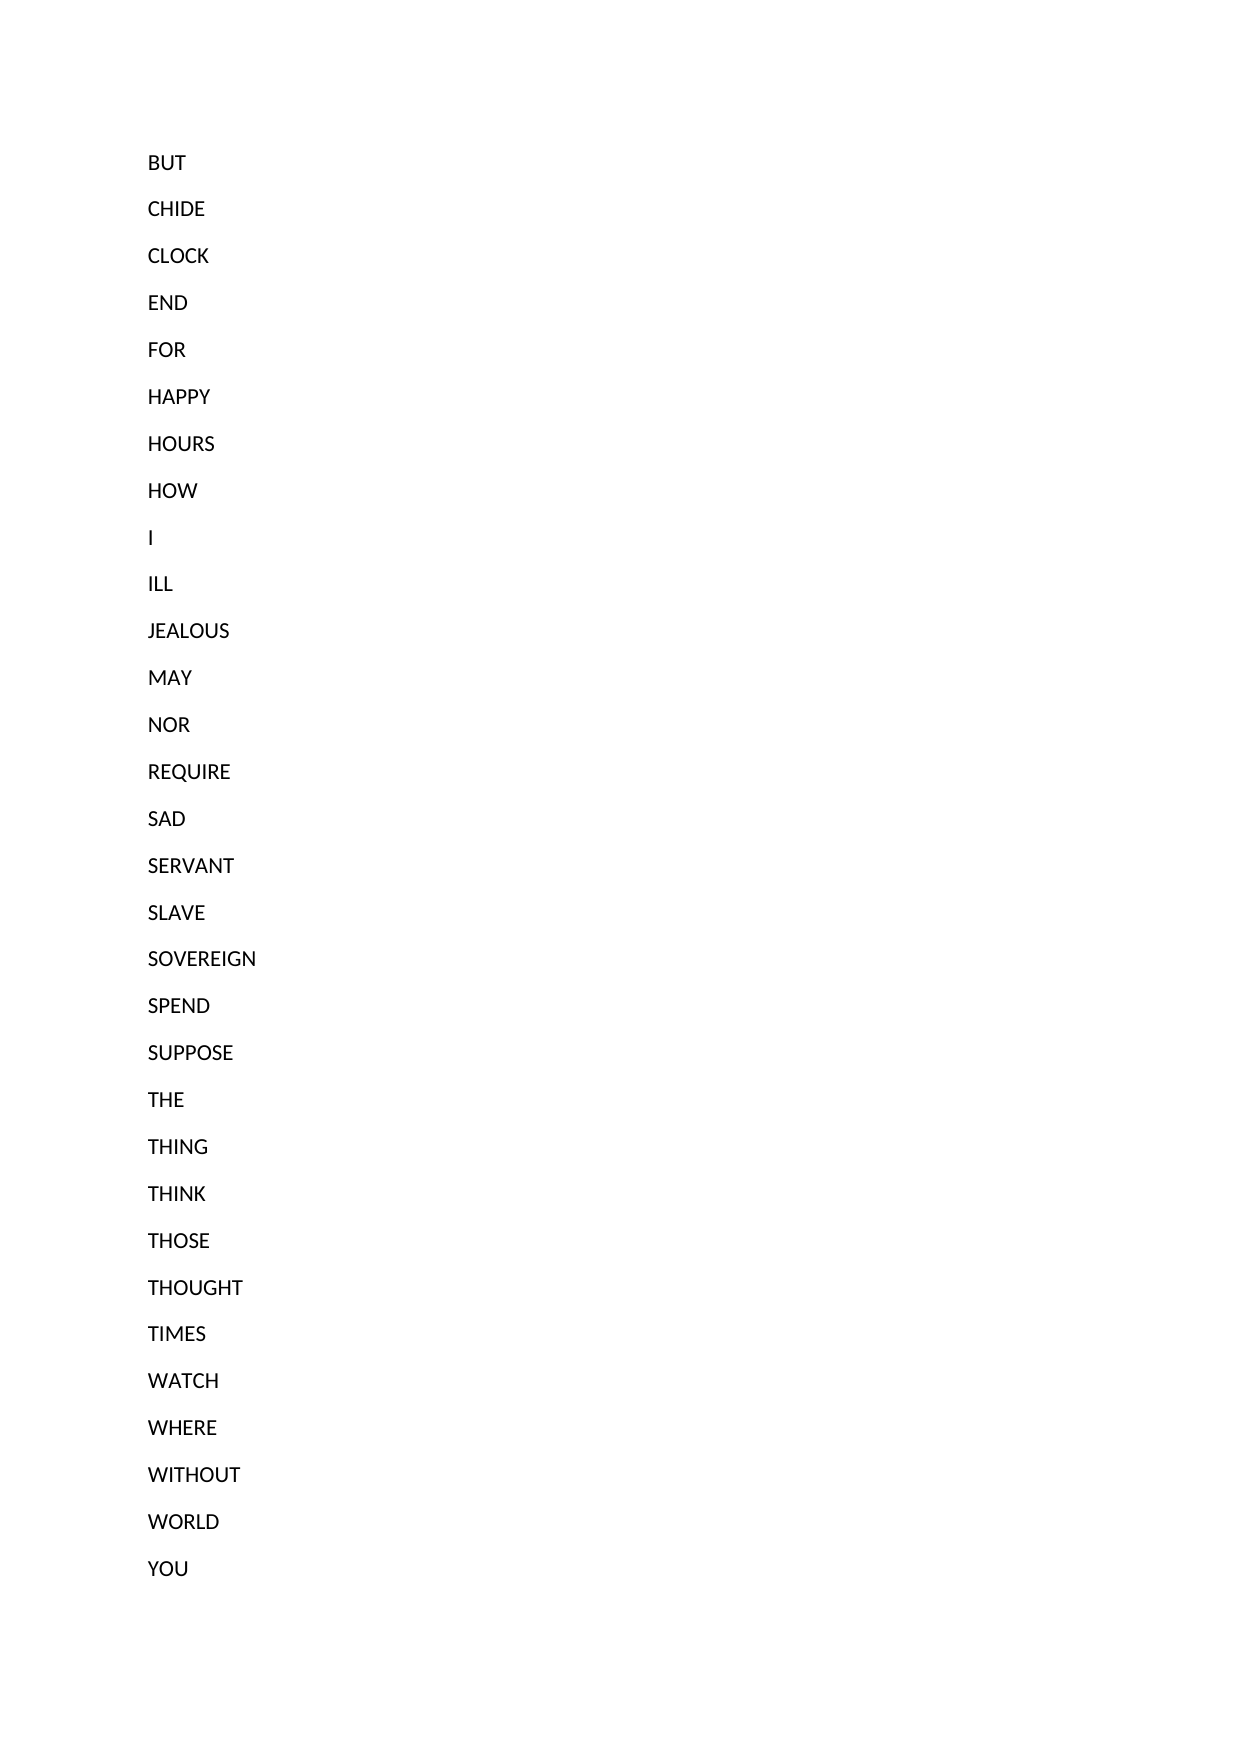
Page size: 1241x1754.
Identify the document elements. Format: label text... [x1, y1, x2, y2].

text REQUIRE [148, 757, 1093, 785]
text SAD [148, 804, 1093, 832]
text YOU [148, 1554, 1093, 1582]
text TIMES [148, 1319, 1093, 1347]
text BUT [148, 148, 1093, 176]
text SOVEREIGN [148, 944, 1093, 972]
text I [148, 523, 1093, 551]
text CHIDE [148, 194, 1093, 222]
text MAY [148, 663, 1093, 691]
text THINK [148, 1179, 1093, 1207]
text HOURS [148, 429, 1093, 457]
text SLAVE [148, 898, 1093, 926]
text THE [148, 1085, 1093, 1113]
text THOSE [148, 1226, 1093, 1254]
text THING [148, 1132, 1093, 1160]
text ILL [148, 569, 1093, 597]
text WORLD [148, 1507, 1093, 1535]
text SPEND [148, 991, 1093, 1019]
text WATCH [148, 1366, 1093, 1394]
text SUPPOSE [148, 1038, 1093, 1066]
text CLOCK [148, 241, 1093, 269]
text WHERE [148, 1413, 1093, 1441]
text JEALOUS [148, 616, 1093, 644]
text WITHOUT [148, 1460, 1093, 1488]
text HAPPY [148, 382, 1093, 410]
text THOUGHT [148, 1273, 1093, 1301]
text FOR [148, 335, 1093, 363]
text SERVANT [148, 851, 1093, 879]
text HOW [148, 476, 1093, 504]
text END [148, 288, 1093, 316]
text NOR [148, 710, 1093, 738]
